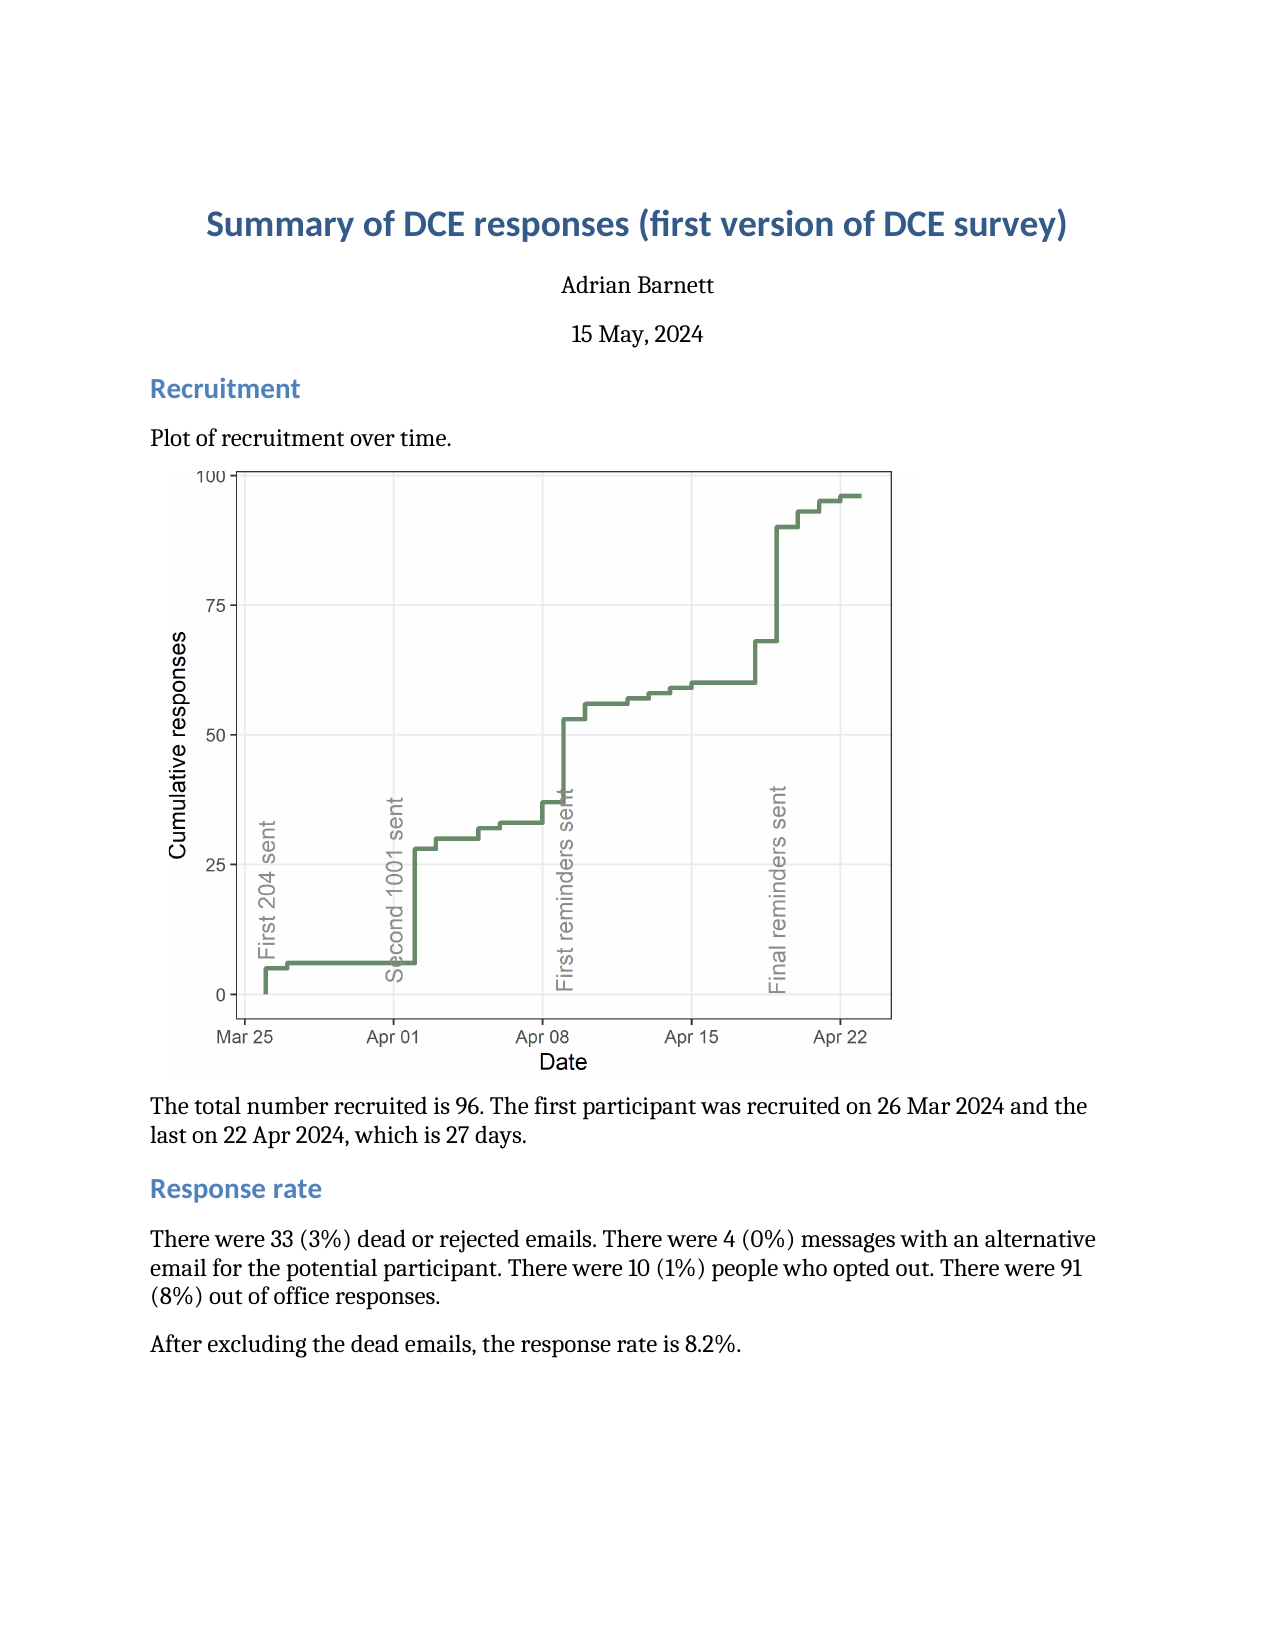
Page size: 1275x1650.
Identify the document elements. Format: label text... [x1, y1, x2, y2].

subtitle Recruitment [150, 370, 1125, 406]
text There were 33 (3%) dead or rejected emails. There were 4 (0%) messages with an alternative email for the potential participant. There were 10 (1%) people who opted out. There were 91 (8%) out of office responses. [150, 1225, 1125, 1311]
text 15 May, 2024 [150, 320, 1125, 349]
picture [168, 471, 921, 1074]
text The total number recruited is 96. The first participant was recruited on 26 Mar 2024 and the last on 22 Apr 2024, which is 27 days. [150, 1092, 1125, 1149]
subtitle Response rate [150, 1170, 1125, 1206]
text After excluding the dead emails, the response rate is 8.2%. [150, 1330, 1125, 1358]
text Adrian Barnett [150, 271, 1125, 299]
text Plot of recruitment over time. [150, 424, 1125, 453]
title Summary of DCE responses (first version of DCE survey) [150, 200, 1125, 246]
